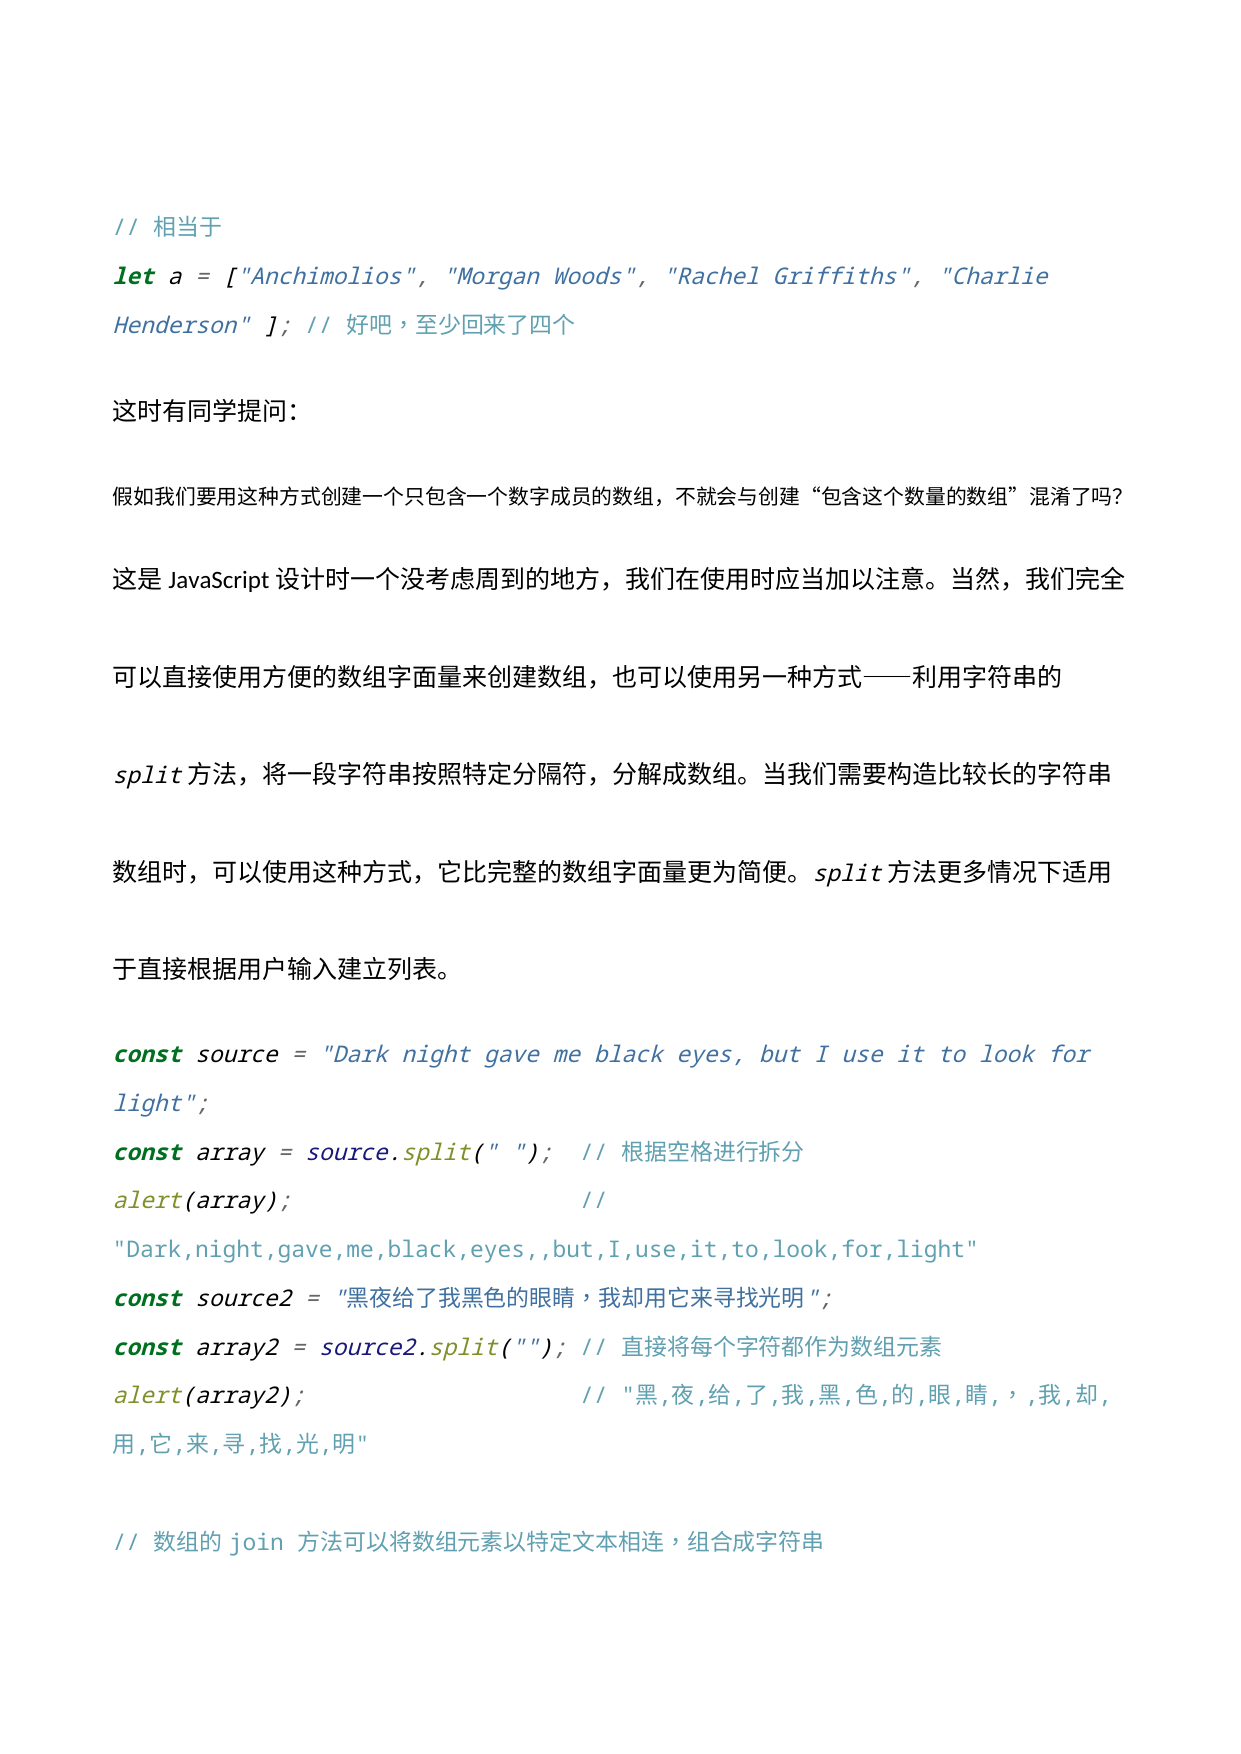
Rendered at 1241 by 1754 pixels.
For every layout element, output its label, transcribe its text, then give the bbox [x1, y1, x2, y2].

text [112, 162, 1128, 341]
text 假如我们要用这种方式创建一个只包含一个数字成员的数组，不就会与创建“包含这个数量的数组”混淆了吗？ [112, 479, 1128, 512]
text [112, 1037, 1128, 1557]
text 这是 JavaScript 设计时一个没考虑周到的地方，我们在使用时应当加以注意。当然，我们完全可以直接使用方便的数组字面量来创建数组，也可以使用另一种方式——利用字符串的 split 方法，将一段字符串按照特定分隔符，分解成数组。当我们需要构造比较长的字符串数组时，可以使用这种方式，它比完整的数组字面量更为简便。split 方法更多情况下适用于直接根据用户输入建立列表。 [112, 545, 1128, 1000]
text 这时有同学提问： [112, 377, 1128, 442]
